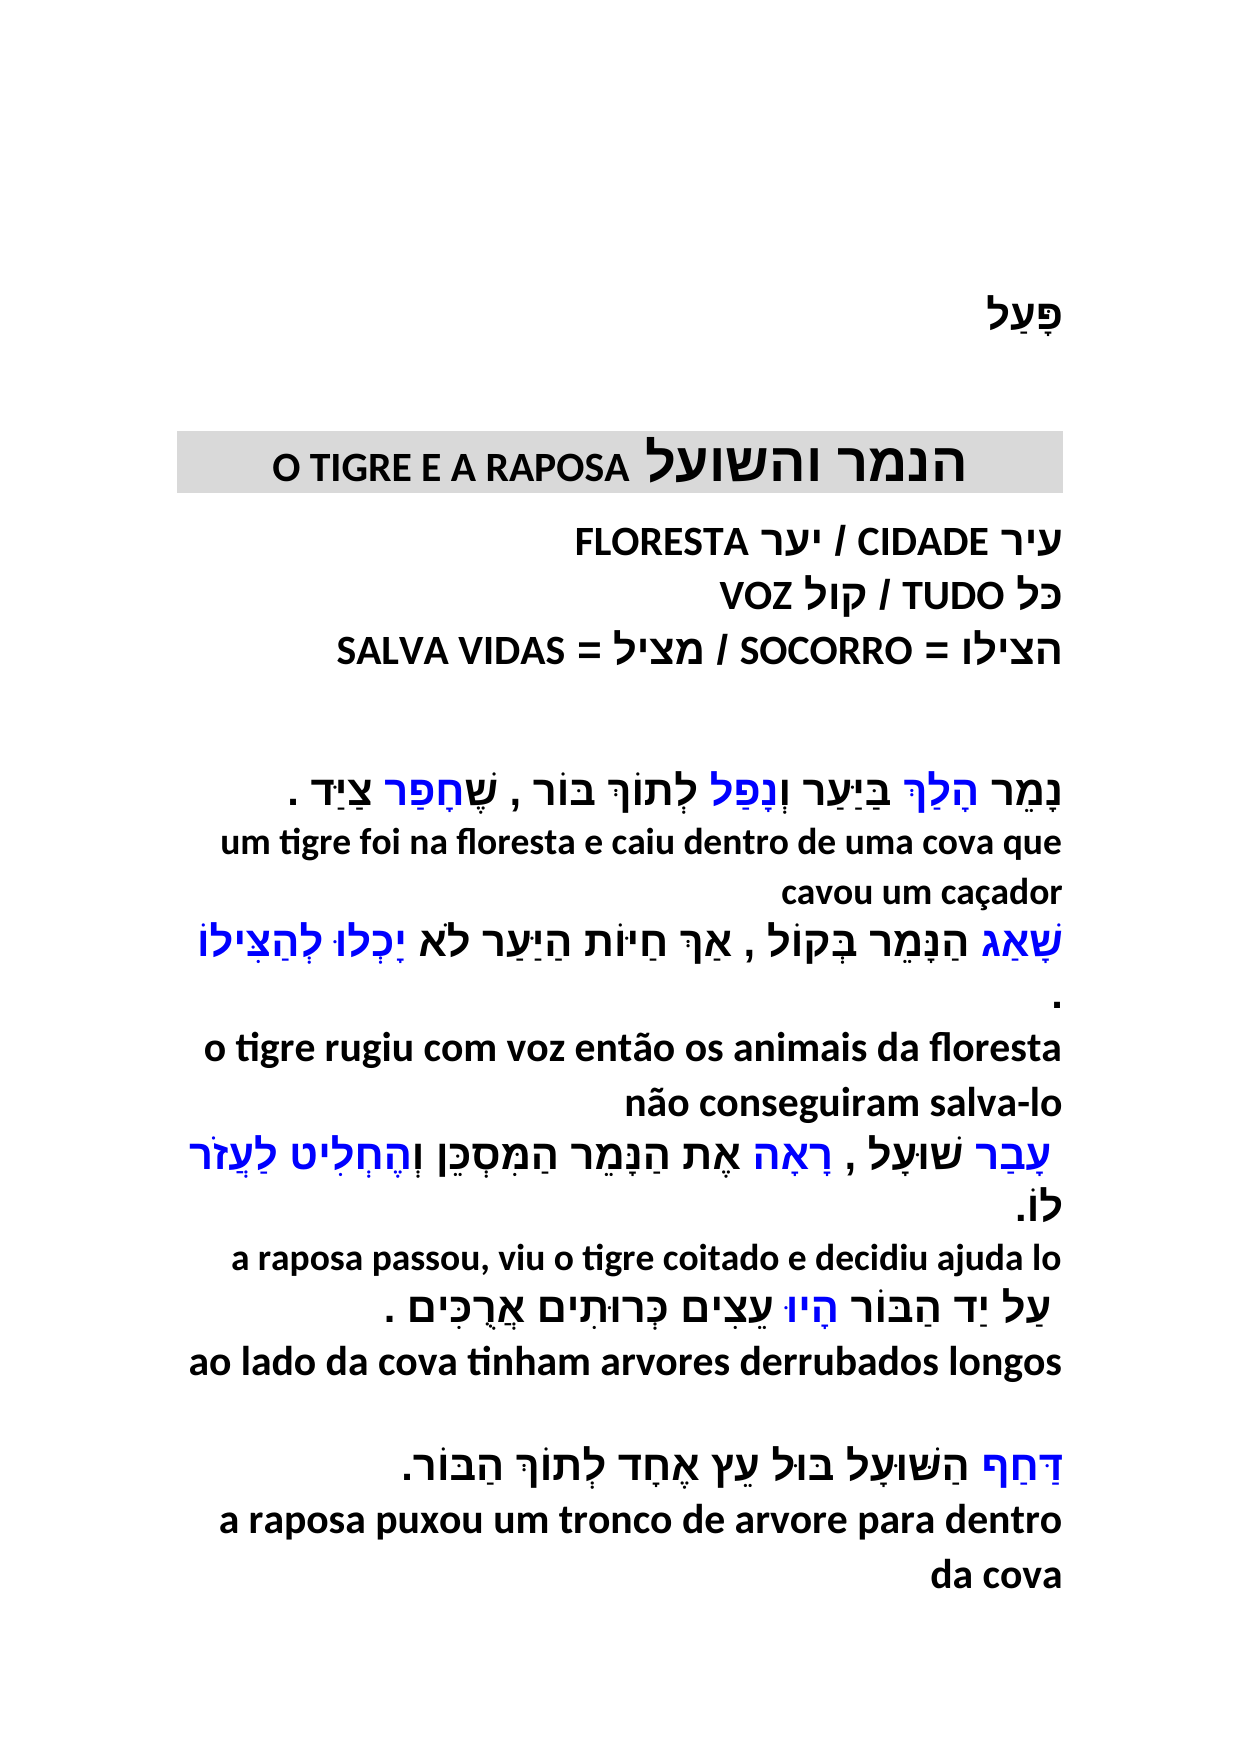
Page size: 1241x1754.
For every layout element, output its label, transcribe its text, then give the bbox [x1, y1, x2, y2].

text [177, 767, 1063, 1599]
text פָּעַל [177, 291, 1063, 339]
text עיר CIDADE / יער FLORESTA כּל TUDO / קול VOZ הצילו = SOCORRO / מציל = SALVA VIDAS [177, 514, 1063, 674]
text הנמר והשועל O TIGRE E A RAPOSA [177, 431, 1063, 493]
